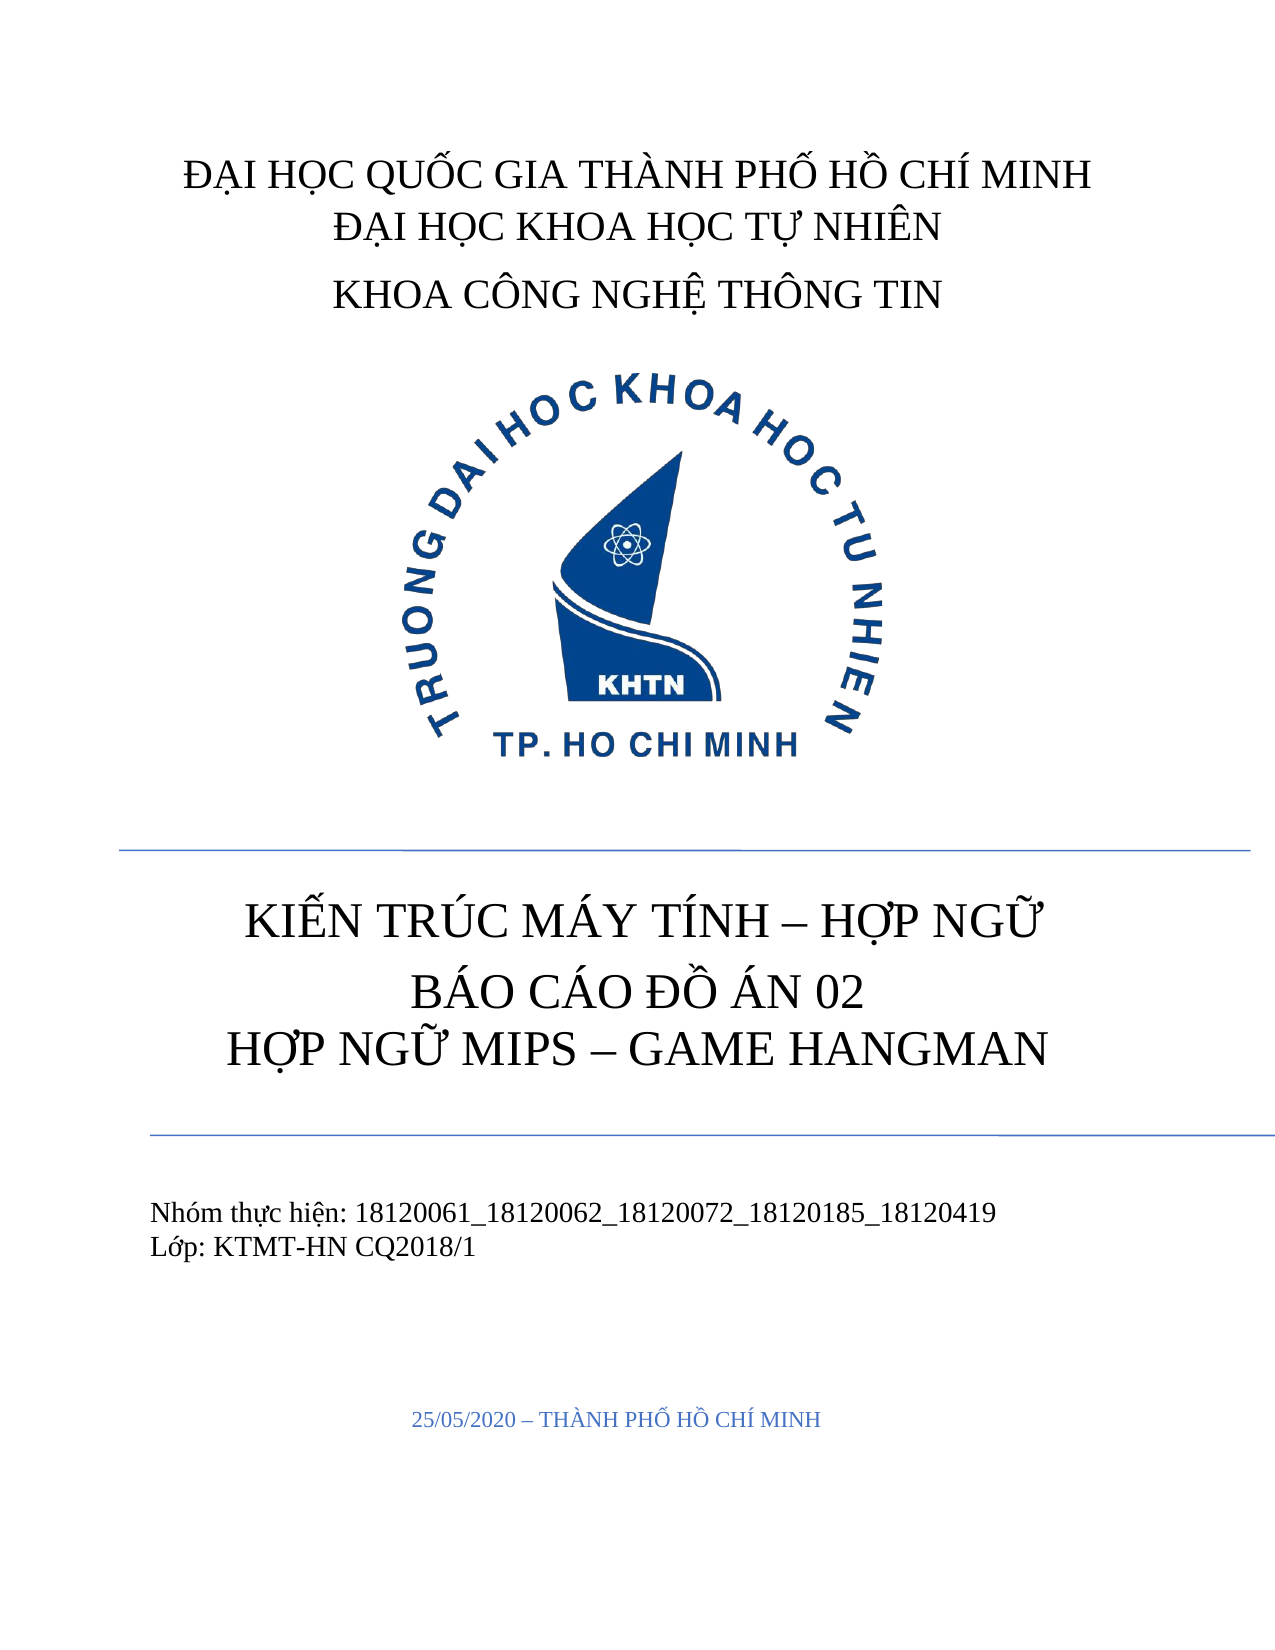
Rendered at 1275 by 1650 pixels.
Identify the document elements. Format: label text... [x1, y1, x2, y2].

text Nhóm thực hiện: 18120061_18120062_18120072_18120185_18120419 [150, 1196, 1125, 1229]
text KHOA CÔNG NGHỆ THÔNG TIN [150, 270, 1125, 318]
text BÁO CÁO ĐỒ ÁN 02 [150, 961, 1125, 1019]
text HỢP NGỮ MIPS – GAME HANGMAN [150, 1019, 1125, 1076]
text ĐẠI HỌC QUỐC GIA THÀNH PHỐ HỒ CHÍ MINH ĐẠI HỌC KHOA HỌC TỰ NHIÊN [150, 150, 1125, 249]
picture [392, 373, 883, 757]
text 25/05/2020 – THÀNH PHỐ HỒ CHÍ MINH [225, 1406, 1008, 1433]
text KIẾN TRÚC MÁY TÍNH – HỢP NGỮ [225, 890, 1063, 948]
text Lớp: KTMT-HN CQ2018/1 [150, 1229, 1125, 1263]
